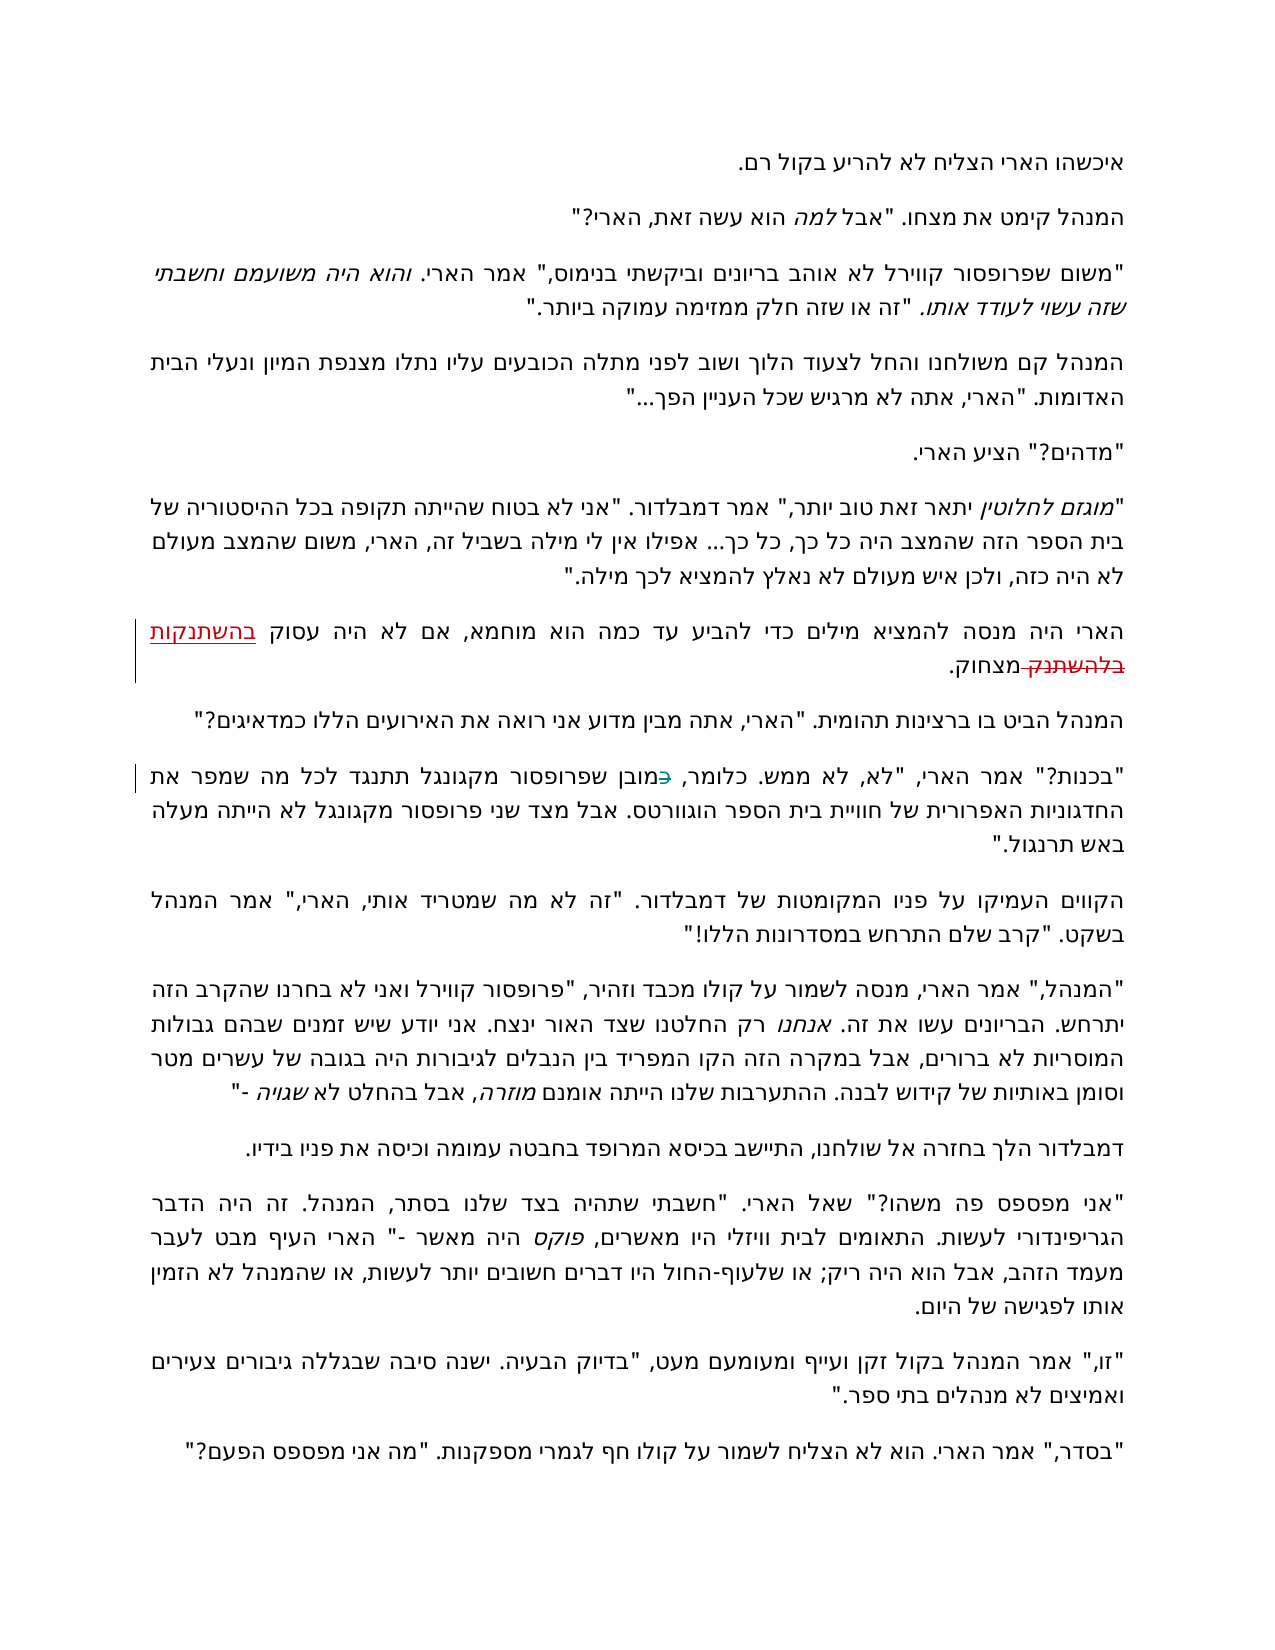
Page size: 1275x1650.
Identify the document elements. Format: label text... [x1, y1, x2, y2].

text "המנהל," אמר הארי, מנסה לשמור על קולו מכבד וזהיר, "פרופסור קווירל ואני לא בחרנו שהקרב הזה יתרחש. הבריונים עשו את זה. אנחנו רק החלטנו שצד האור ינצח. אני יודע שיש זמנים שבהם גבולות המוסריות לא ברורים, אבל במקרה הזה הקו המפריד בין הנבלים לגיבורות היה בגובה של עשרים מטר וסומן באותיות של קידוש לבנה. ההתערבות שלנו הייתה אומנם מוזרה, אבל בהחלט לא שגויה -" [150, 977, 1125, 1110]
text דמבלדור הלך בחזרה אל שולחנו, התיישב בכיסא המרופד בחבטה עמומה וכיסה את פניו בידיו. [150, 1135, 1125, 1165]
text "אני מפספס פה משהו?" שאל הארי. "חשבתי שתהיה בצד שלנו בסתר, המנהל. זה היה הדבר הגריפינדורי לעשות. התאומים לבית וויזלי היו מאשרים, פוקס היה מאשר -" הארי העיף מבט לעבר מעמד הזהב, אבל הוא היה ריק; או שלעוף-החול היו דברים חשובים יותר לעשות, או שהמנהל לא הזמין אותו לפגישה של היום. [150, 1191, 1125, 1324]
text המנהל קימט את מצחו. "אבל למה הוא עשה זאת, הארי?" [150, 205, 1125, 235]
text "מדהים?" הציע הארי. [150, 439, 1125, 469]
text "בסדר," אמר הארי. הוא לא הצליח לשמור על קולו חף לגמרי מספקנות. "מה אני מפספס הפעם?" [150, 1438, 1125, 1468]
text הארי היה מנסה להמציא מילים כדי להביע עד כמה הוא מוחמא, אם לא היה עסוק מצחוק. [150, 619, 1125, 683]
text איכשהו הארי הצליח לא להריע בקול רם. [150, 150, 1125, 180]
text "זו," אמר המנהל בקול זקן ועייף ומעומעם מעט, "בדיוק הבעיה. ישנה סיבה שבגללה גיבורים צעירים ואמיצים לא מנהלים בתי ספר." [150, 1349, 1125, 1413]
text "מוגזם לחלוטין יתאר זאת טוב יותר," אמר דמבלדור. "אני לא בטוח שהייתה תקופה בכל ההיסטוריה של בית הספר הזה שהמצב היה כל כך, כל כך… אפילו אין לי מילה בשביל זה, הארי, משום שהמצב מעולם לא היה כזה, ולכן איש מעולם לא נאלץ להמציא לכך מילה." [150, 495, 1125, 593]
text המנהל קם משולחנו והחל לצעוד הלוך ושוב לפני מתלה הכובעים עליו נתלו מצנפת המיון ונעלי הבית האדומות. "הארי, אתה לא מרגיש שכל העניין הפך…" [150, 350, 1125, 414]
text "בכנות?" אמר הארי, "לא, לא ממש. כלומר, מובן שפרופסור מקגונגל תתנגד לכל מה שמפר את החדגוניות האפרורית של חוויית בית הספר הוגוורטס. אבל מצד שני פרופסור מקגונגל לא הייתה מעלה באש תרנגול." [150, 763, 1125, 862]
text המנהל הביט בו ברצינות תהומית. "הארי, אתה מבין מדוע אני רואה את האירועים הללו כמדאיגים?" [150, 708, 1125, 738]
text "משום שפרופסור קווירל לא אוהב בריונים וביקשתי בנימוס," אמר הארי. והוא היה משועמם וחשבתי שזה עשוי לעודד אותו. "זה או שזה חלק ממזימה עמוקה ביותר." [150, 260, 1125, 325]
text הקווים העמיקו על פניו המקומטות של דמבלדור. "זה לא מה שמטריד אותי, הארי," אמר המנהל בשקט. "קרב שלם התרחש במסדרונות הללו!" [150, 887, 1125, 952]
